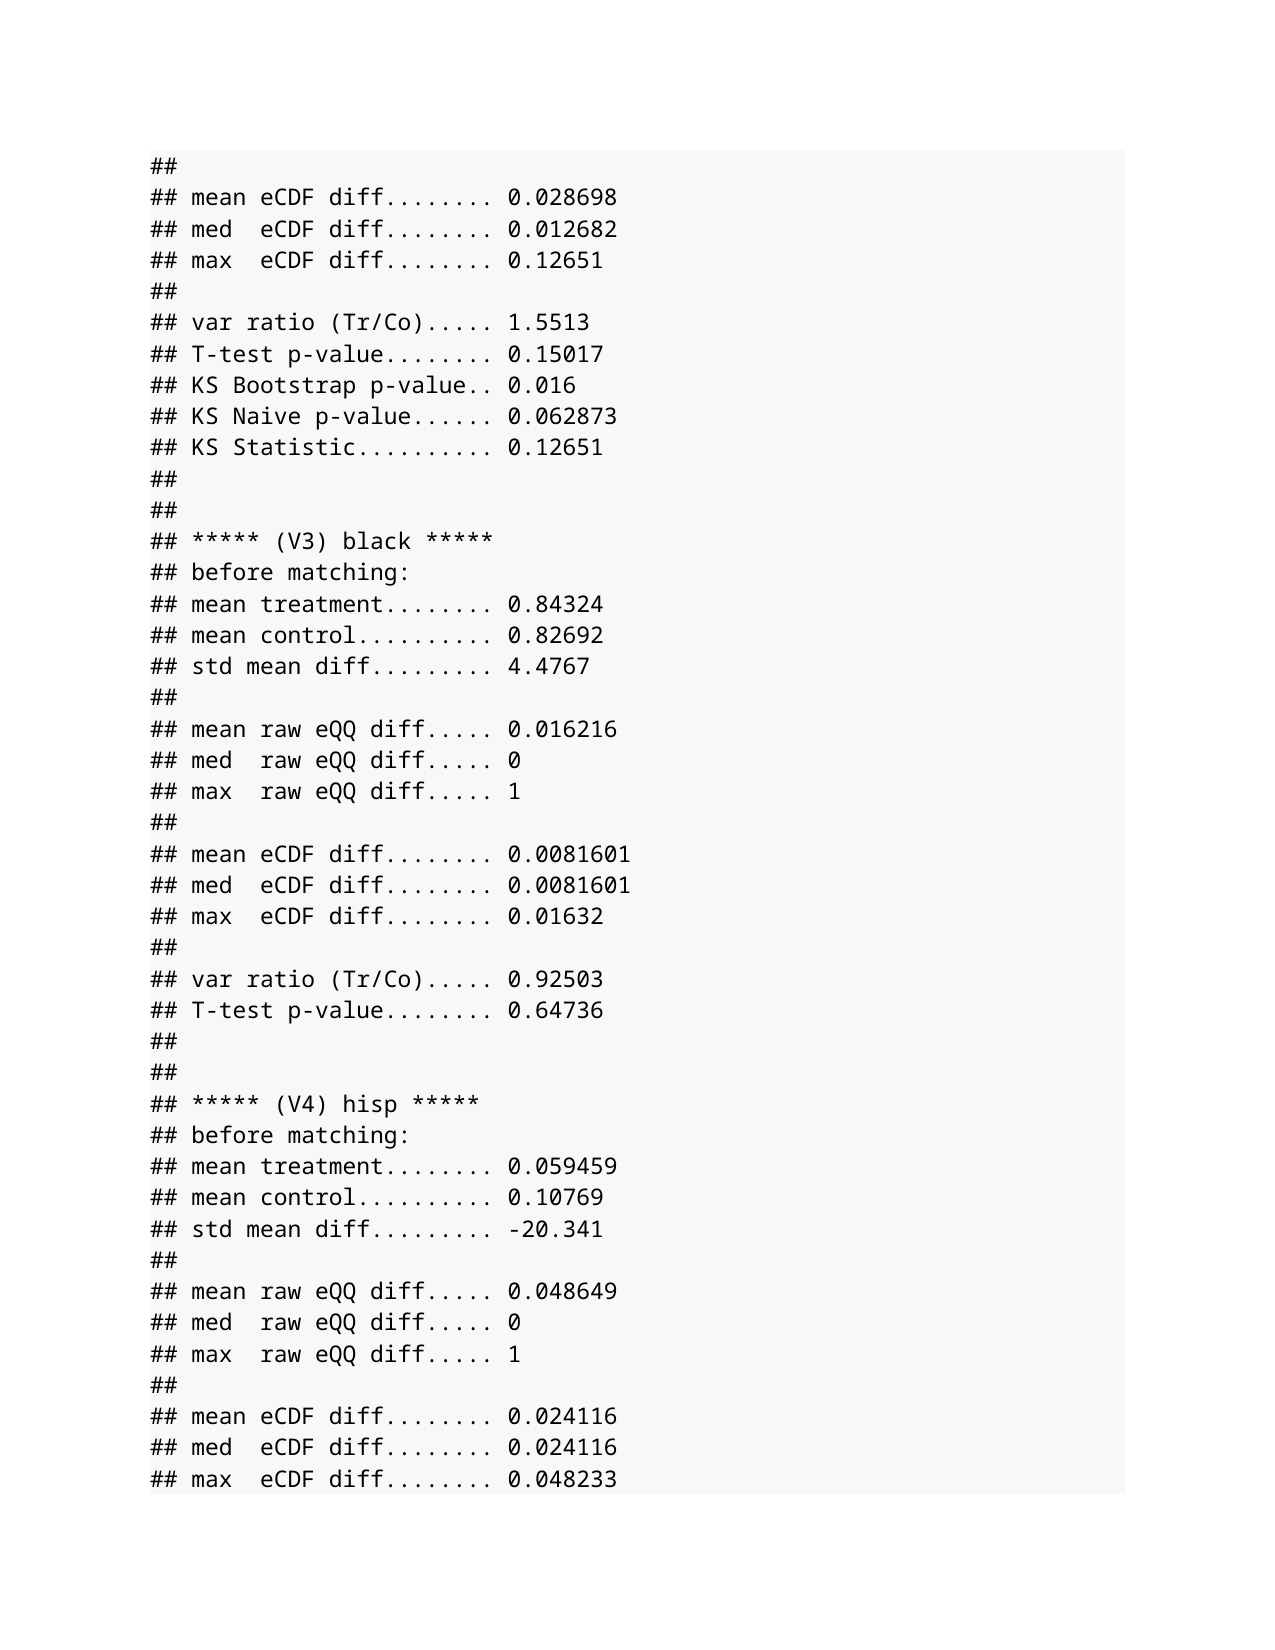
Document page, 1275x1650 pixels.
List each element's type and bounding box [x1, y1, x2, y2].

text [150, 150, 1125, 1494]
